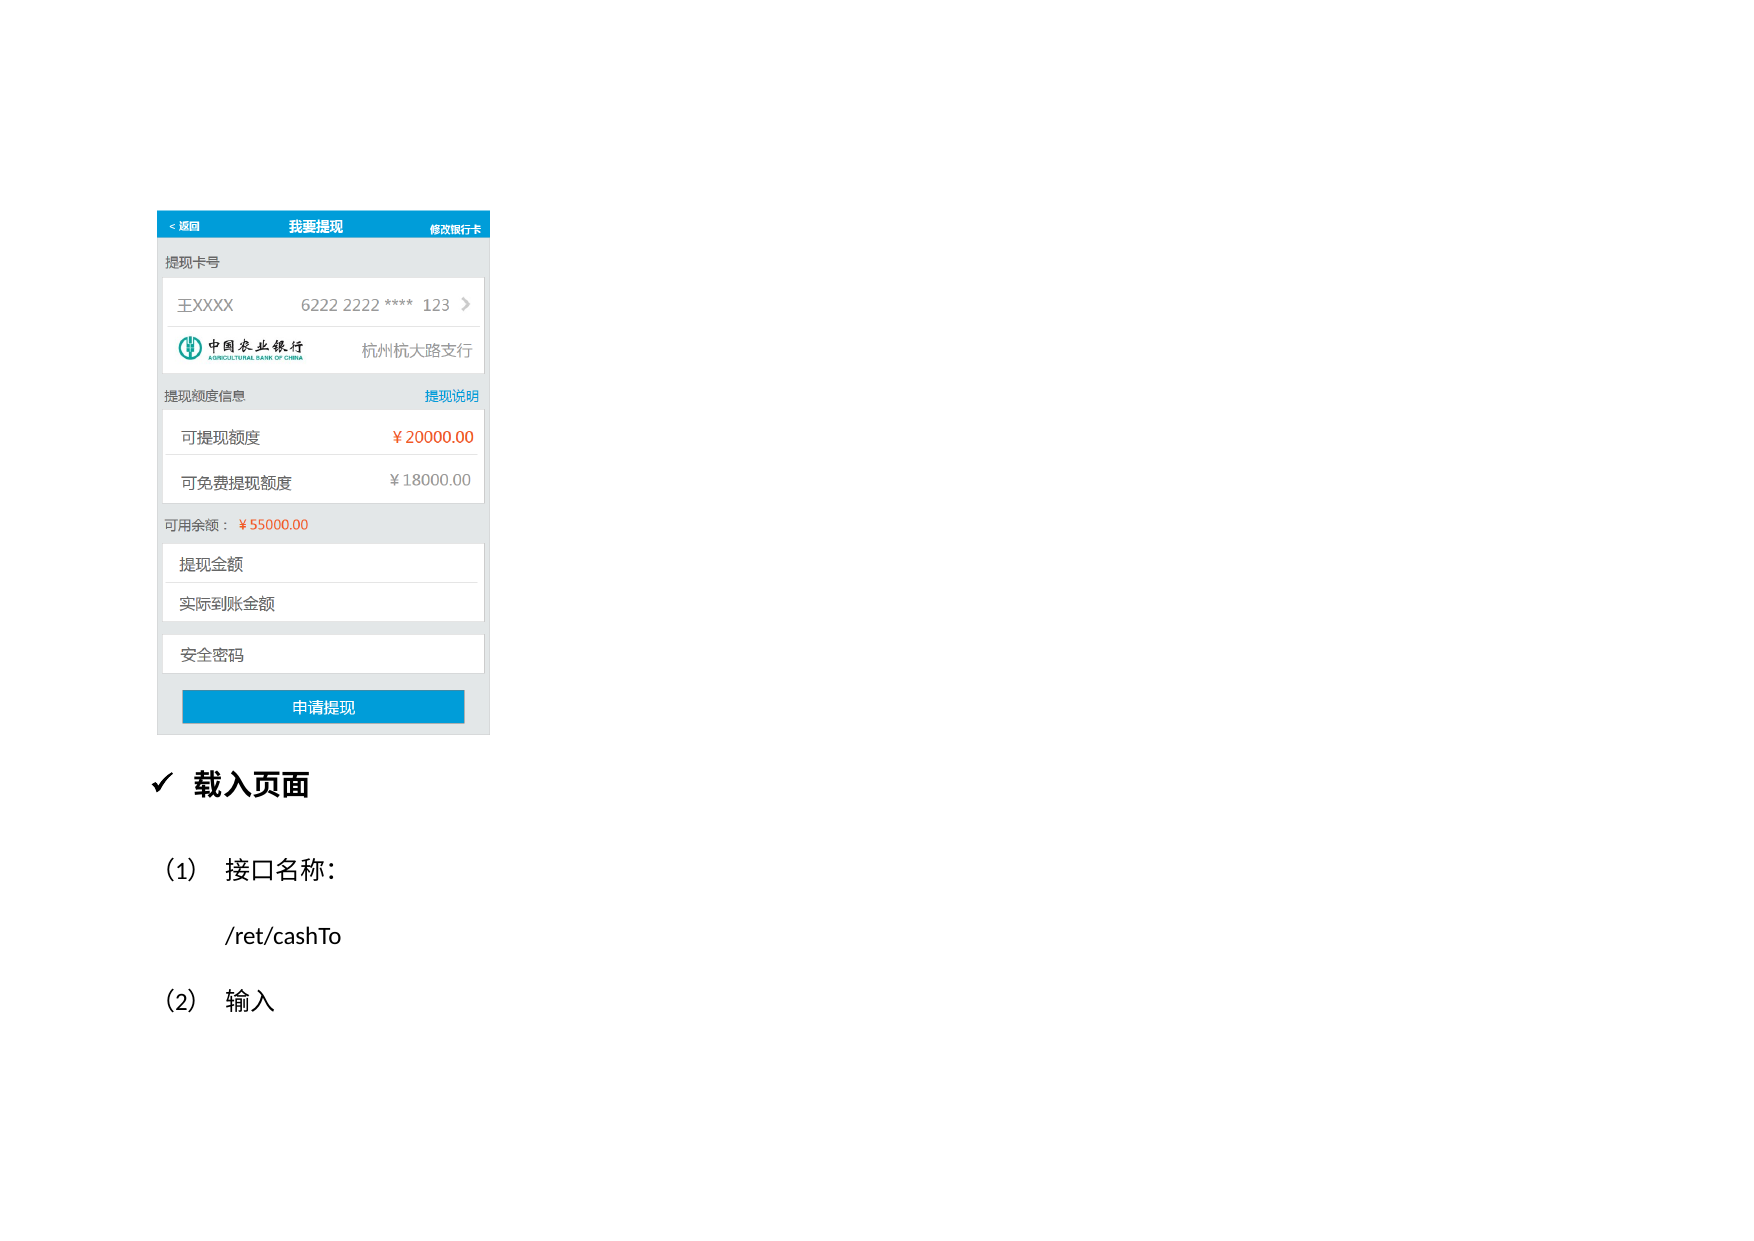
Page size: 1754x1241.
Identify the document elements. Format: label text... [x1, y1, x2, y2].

list 接口名称： [150, 836, 1604, 901]
picture [155, 209, 493, 738]
list 载入页面 [150, 750, 1604, 815]
text /ret/cashTo [225, 919, 1604, 952]
list 输入 [150, 967, 1604, 1032]
